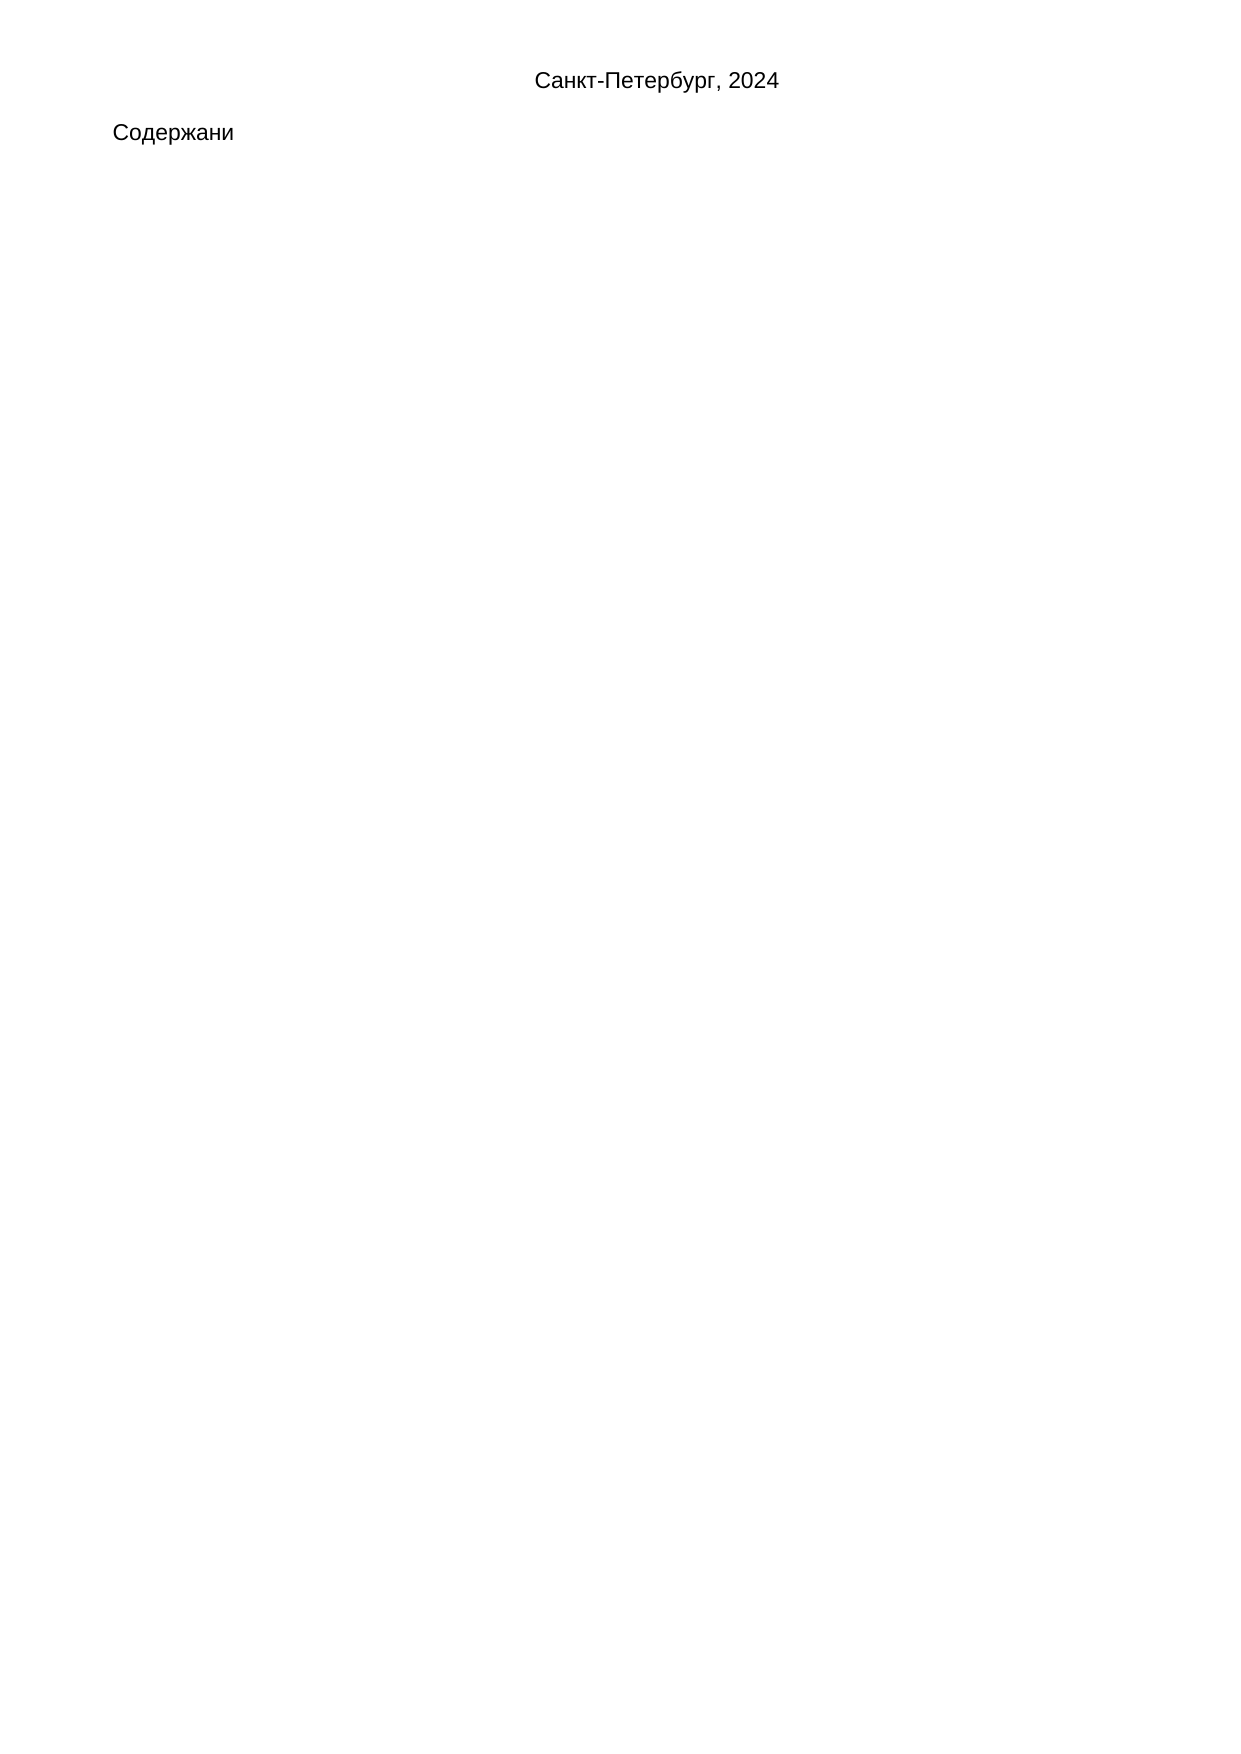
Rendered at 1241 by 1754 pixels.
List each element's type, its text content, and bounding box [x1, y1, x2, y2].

text Санкт-Петербург, 2024 [164, 67, 1149, 93]
